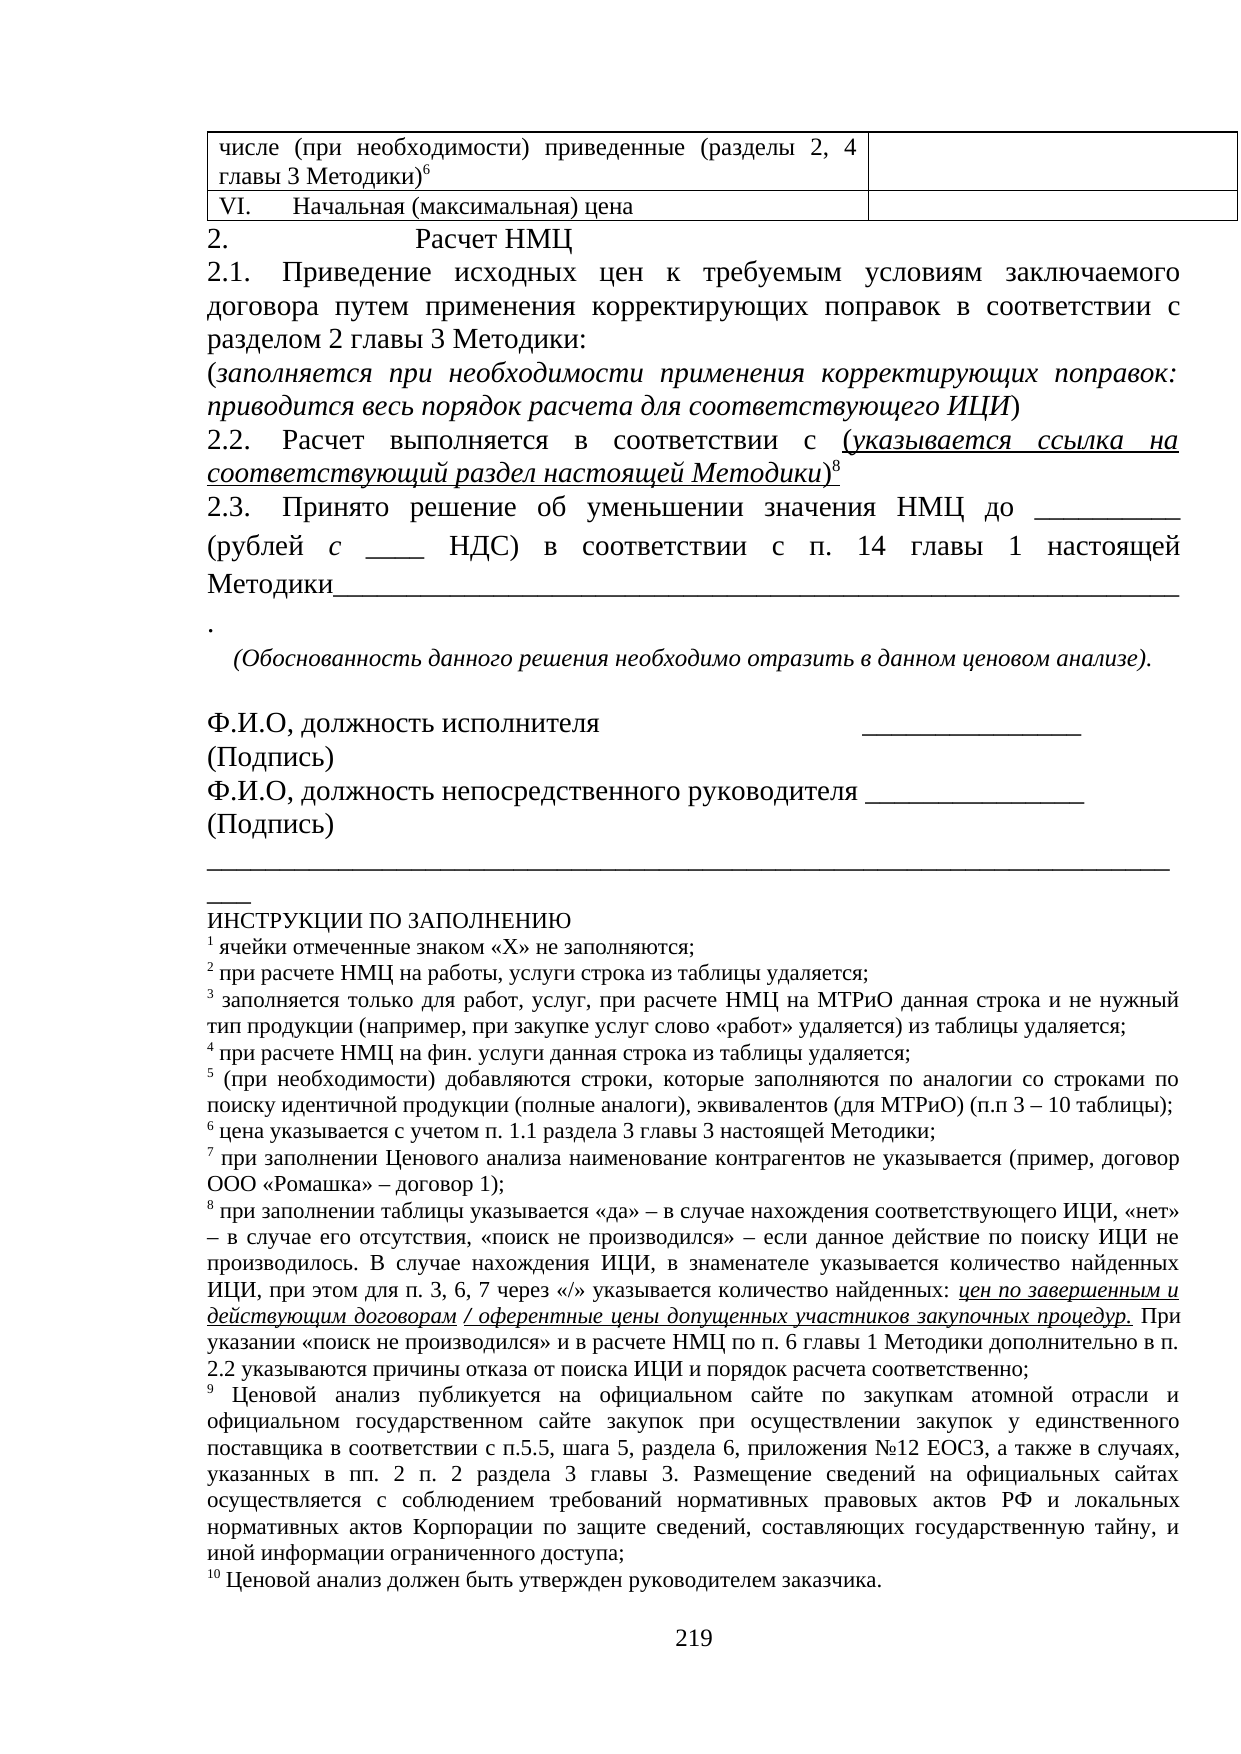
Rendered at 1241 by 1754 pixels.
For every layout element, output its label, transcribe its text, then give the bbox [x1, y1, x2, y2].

text 8 при заполнении таблицы указывается «да» – в случае нахождения соответствующего ИЦИ, «нет» – в случае его отсутствия, «поиск не производился» – если данное действие по поиску ИЦИ не производилось. В случае нахождения ИЦИ, в знаменателе указывается количество найденных ИЦИ, при этом для п. 3, 6, 7 через «/» указывается количество найденных: цен по завершенным и действующим договорам / оферентные цены допущенных участников закупочных процедур. При указании «поиск не производился» и в расчете НМЦ по п. 6 главы 1 Методики дополнительно в п. 2.2 указываются причины отказа от поиска ИЦИ и порядок расчета соответственно; [207, 1197, 1181, 1381]
text (заполняется при необходимости применения корректирующих поправок: приводится весь порядок расчета для соответствующего ИЦИ) [207, 355, 1181, 422]
text Ф.И.О, должность непосредственного руководителя _______________ (Подпись) [207, 773, 1181, 840]
list Расчет НМЦ [207, 221, 1181, 254]
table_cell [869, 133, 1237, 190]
text (Обоснованность данного решения необходимо отразить в данном ценовом анализе). [207, 643, 1181, 672]
text 9 Ценовой анализ публикуется на официальном сайте по закупкам атомной отрасли и официальном государственном сайте закупок при осуществлении закупок у единственного поставщика в соответствии с п.5.5, шага 5, раздела 6, приложения №12 ЕОСЗ, а также в случаях, указанных в пп. 2 п. 2 раздела 3 главы 3. Размещение сведений на официальных сайтах осуществляется с соблюдением требований нормативных правовых актов РФ и локальных нормативных актов Корпорации по защите сведений, составляющих государственную тайну, и иной информации ограниченного доступа; [207, 1381, 1181, 1566]
list Приведение исходных цен к требуемым условиям заключаемого договора путем применения корректирующих поправок в соответствии с разделом 2 главы 3 Методики: [207, 254, 1181, 355]
text 2 при расчете НМЦ на работы, услуги строка из таблицы удаляется; [207, 959, 1181, 986]
text ИНСТРУКЦИИ ПО ЗАПОЛНЕНИЮ [207, 907, 1181, 933]
text 6 цена указывается с учетом п. 1.1 раздела 3 главы 3 настоящей Методики; [207, 1118, 1181, 1144]
text Ф.И.О, должность исполнителя _______________ (Подпись) [207, 706, 1181, 773]
text 7 при заполнении Ценового анализа наименование контрагентов не указывается (пример, договор ООО «Ромашка» – договор 1); [207, 1144, 1181, 1197]
list Расчет выполняется в соответствии с (указывается ссылка на соответствующий раздел настоящей Методики)8 [207, 422, 1181, 489]
text 5 (при необходимости) добавляются строки, которые заполняются по аналогии со строками по поиску идентичной продукции (полные аналоги), эквивалентов (для МТРиО) (п.п 3 – 10 таблицы); [207, 1065, 1181, 1118]
text 1 ячейки отмеченные знаком «Х» не заполняются; [207, 933, 1181, 959]
text 4 при расчете НМЦ на фин. услуги данная строка из таблицы удаляется; [207, 1038, 1181, 1065]
text _____________________________________________________________________ [207, 840, 1181, 907]
text 3 заполняется только для работ, услуг, при расчете НМЦ на МТРиО данная строка и не нужный тип продукции (например, при закупке услуг слово «работ» удаляется) из таблицы удаляется; [207, 986, 1181, 1038]
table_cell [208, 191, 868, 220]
text 10 Ценовой анализ должен быть утвержден руководителем заказчика. [207, 1566, 1181, 1592]
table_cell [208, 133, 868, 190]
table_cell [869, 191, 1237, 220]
list Принято решение об уменьшении значения НМЦ до __________ (рублей с ____ НДС) в соответствии с п. 14 главы 1 настоящей Методики__________________________________________________________. [207, 489, 1181, 638]
